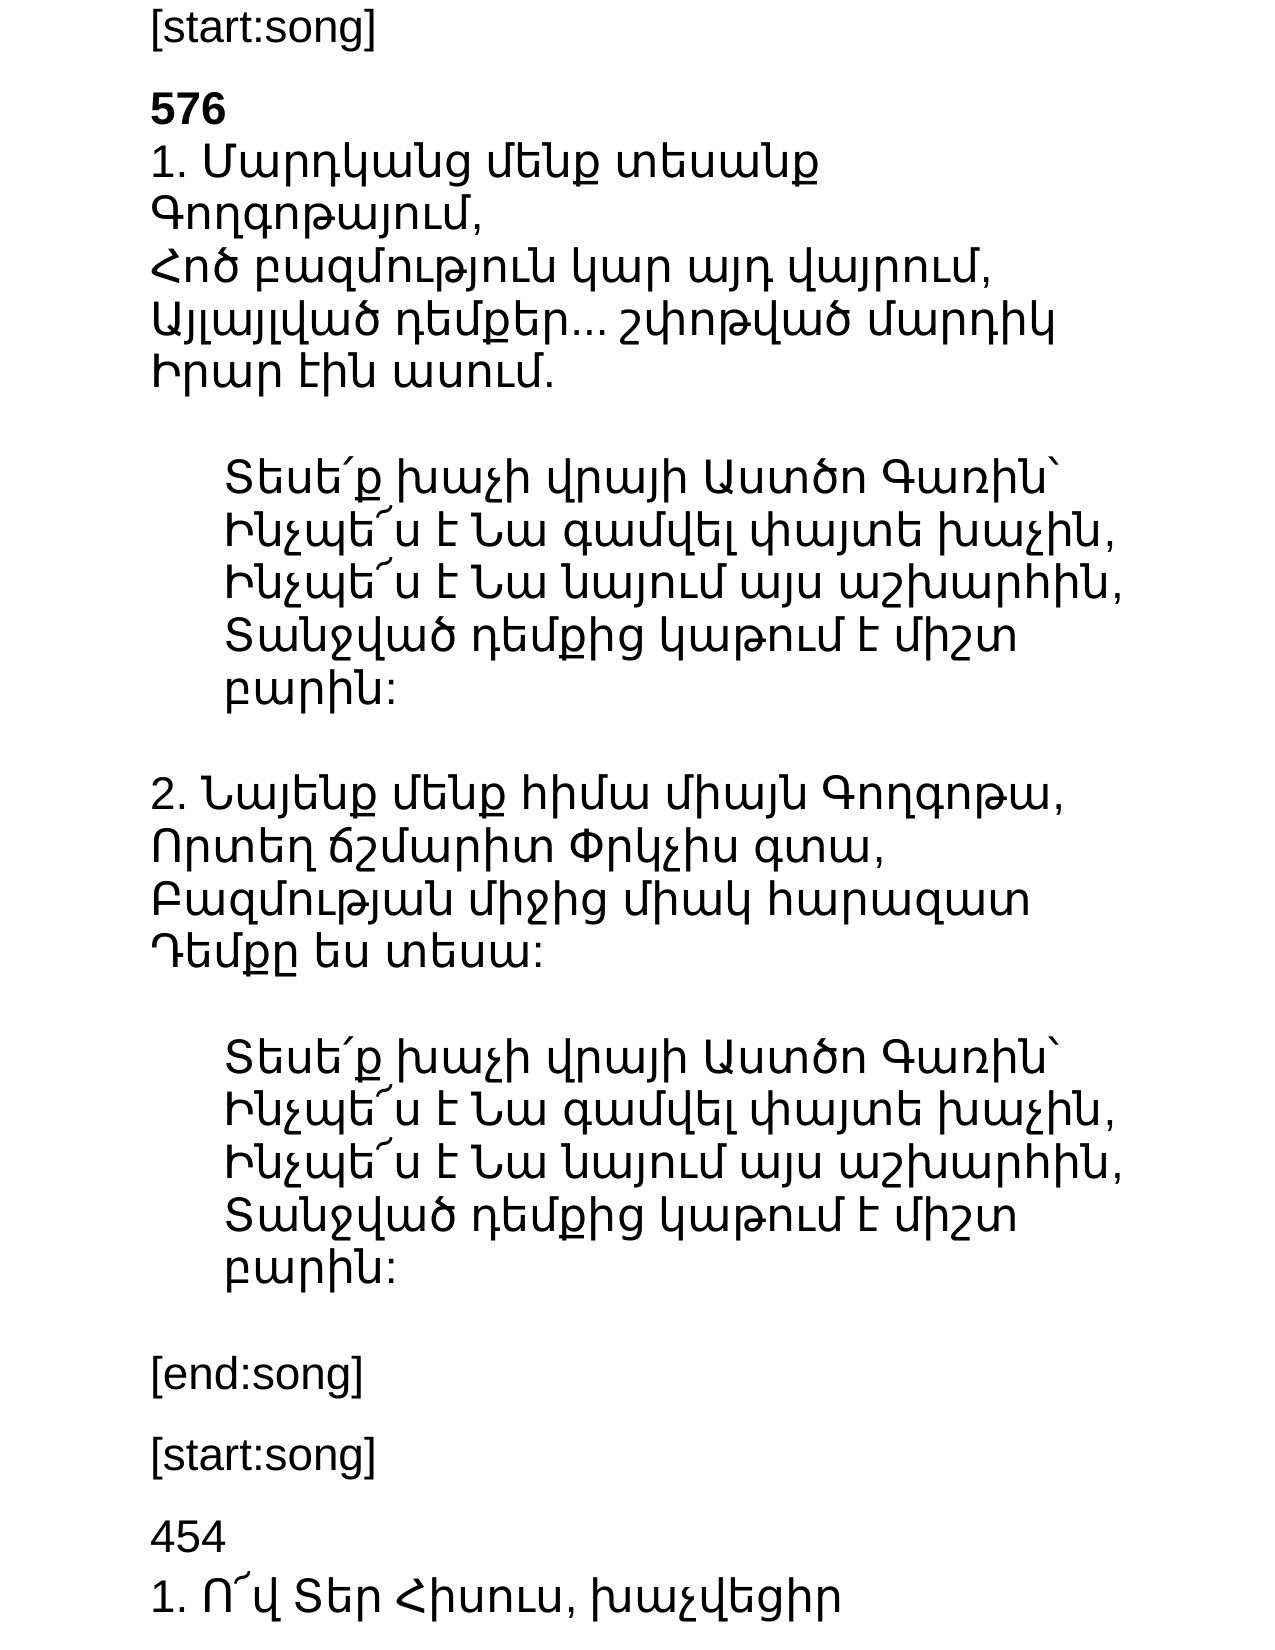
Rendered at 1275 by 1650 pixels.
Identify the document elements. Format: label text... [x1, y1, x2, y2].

text [end:song] [150, 1346, 1125, 1399]
text 576 [150, 81, 1125, 134]
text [150, 1509, 1125, 1622]
text Տեսե՛ք խաչի վրայի Աստծո Գառին՝ Ինչպե՜ս է Նա գամվել փայտե խաչին, Ինչպե՜ս է Նա նայում այս աշխարհին, Տանջված դեմքից կաթում է միշտ բարին: [224, 450, 1125, 767]
text [start:song] [150, 1428, 1125, 1480]
text 2. Նայենք մենք հիմա միայն Գողգոթա, Որտեղ ճշմարիտ Փրկչիս գտա, Բազմության միջից միակ հարազատ Դեմքը ես տեսա: [150, 767, 1125, 977]
text Տեսե՛ք խաչի վրայի Աստծո Գառին՝ Ինչպե՜ս է Նա գամվել փայտե խաչին, Ինչպե՜ս է Նա նայում այս աշխարհին, Տանջված դեմքից կաթում է միշտ բարին: [224, 1030, 1125, 1346]
text 1. Մարդկանց մենք տեսանք Գողգոթայում, Հոծ բազմություն կար այդ վայրում, Այլայլված դեմքեր... շփոթված մարդիկ Իրար էին ասում. [150, 134, 1125, 450]
text [start:song] [150, 0, 1125, 53]
